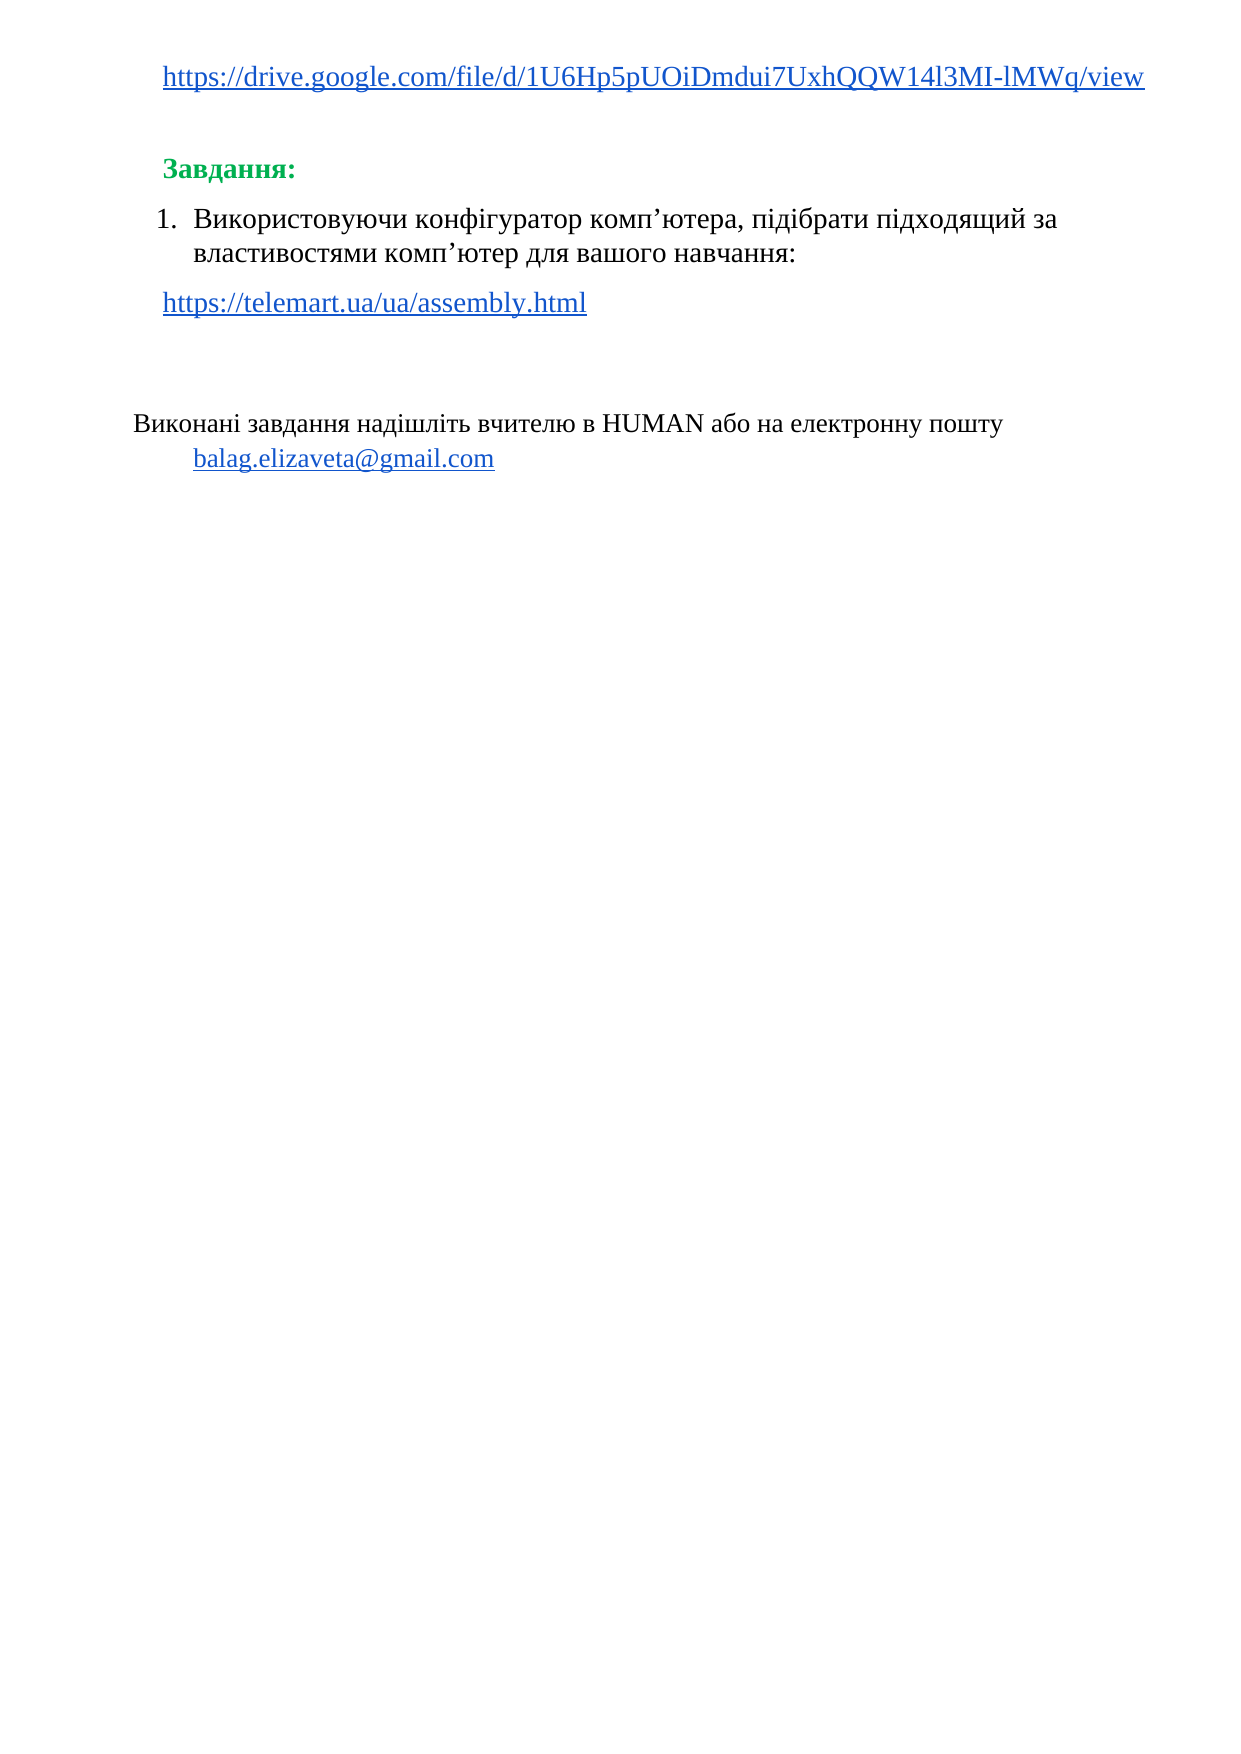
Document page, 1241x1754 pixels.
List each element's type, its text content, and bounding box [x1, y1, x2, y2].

text Виконані завдання надішліть вчителю в HUMAN або на електронну пошту balag.elizaveta@gmail.com [133, 407, 1181, 474]
text Завдання: [118, 151, 1183, 185]
text https://telemart.ua/ua/assembly.html [118, 285, 1183, 319]
list Використовуючи конфігуратор комп’ютера, підібрати підходящий за властивостями комп’ютер для вашого навчання: [156, 201, 1183, 268]
text https://drive.google.com/file/d/1U6Hp5pUOiDmdui7UxhQQW14l3MI-lMWq/view [118, 59, 1183, 93]
